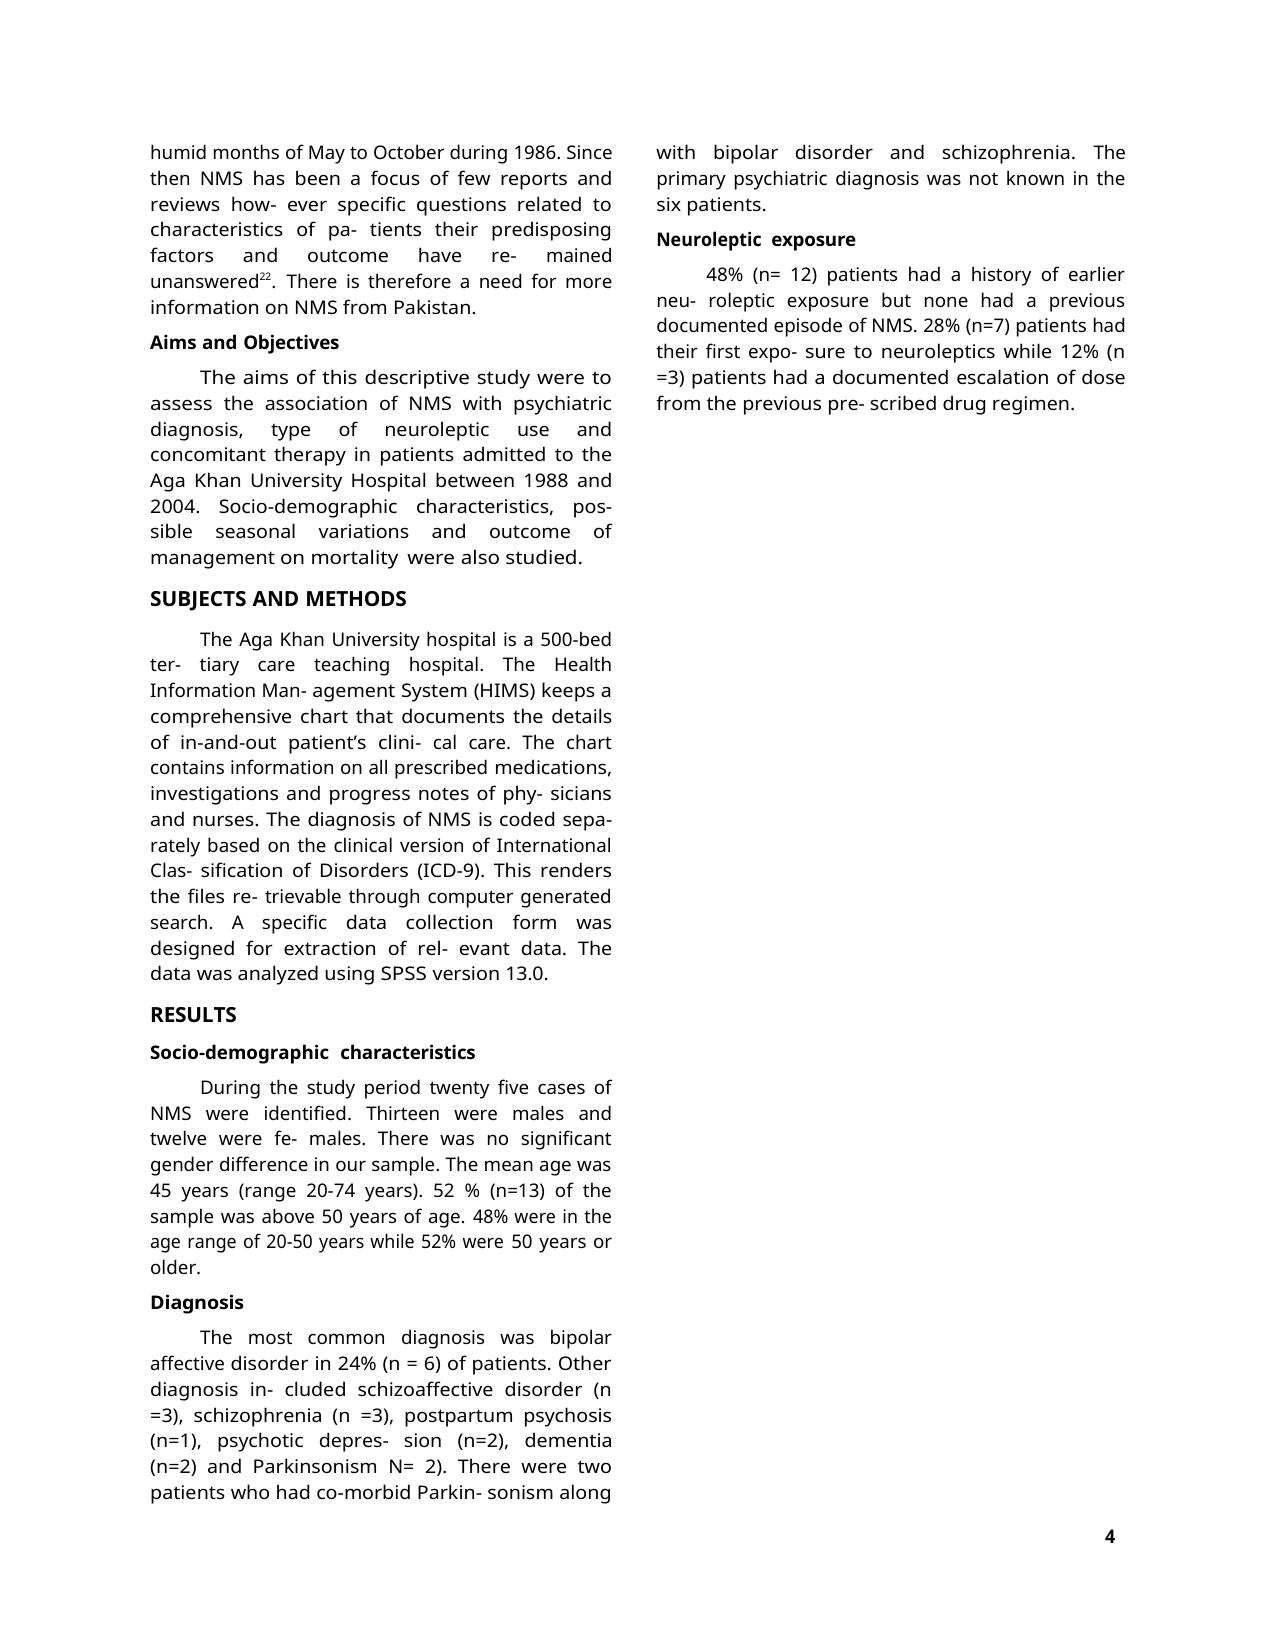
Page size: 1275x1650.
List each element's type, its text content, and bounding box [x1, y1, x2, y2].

subtitle Aims and Objectives [150, 329, 624, 355]
subtitle RESULTS [150, 1000, 624, 1028]
text The Aga Khan University hospital is a 500-bed ter- tiary care teaching hospital. The Health Information Man- agement System (HIMS) keeps a comprehensive chart that documents the details of in-and-out patient’s clini- cal care. The chart contains information on all prescribed medications, investigations and progress notes of phy- sicians and nurses. The diagnosis of NMS is coded sepa- rately based on the clinical version of International Clas- sification of Disorders (ICD-9). This renders the files re- trievable through computer generated search. A specific data collection form was designed for extraction of rel- evant data. The data was analyzed using SPSS version 13.0. [150, 626, 612, 986]
text The aims of this descriptive study were to assess the association of NMS with psychiatric diagnosis, type of neuroleptic use and concomitant therapy in patients admitted to the Aga Khan University Hospital between 1988 and 2004. Socio-demographic characteristics, pos- sible seasonal variations and outcome of management on mortality were also studied. [150, 364, 612, 570]
text humid months of May to October during 1986. Since then NMS has been a focus of few reports and reviews how- ever specific questions related to characteristics of pa- tients their predisposing factors and outcome have re- mained unanswered22. There is therefore a need for more information on NMS from Pakistan. [150, 139, 612, 319]
text The most common diagnosis was bipolar affective disorder in 24% (n = 6) of patients. Other diagnosis in- cluded schizoaffective disorder (n =3), schizophrenia (n =3), postpartum psychosis (n=1), psychotic depres- sion (n=2), dementia (n=2) and Parkinsonism N= 2). There were two patients who had co-morbid Parkin- sonism along with bipolar disorder and schizophrenia. The primary psychiatric diagnosis was not known in the six patients. [150, 1325, 612, 1504]
text During the study period twenty five cases of NMS were identified. Thirteen were males and twelve were fe- males. There was no significant gender difference in our sample. The mean age was 45 years (range 20-74 years). 52 % (n=13) of the sample was above 50 years of age. 48% were in the age range of 20-50 years while 52% were 50 years or older. [150, 1074, 612, 1280]
subtitle Neuroleptic exposure [656, 226, 1137, 252]
subtitle Socio-demographic characteristics [150, 1039, 624, 1065]
text 48% (n= 12) patients had a history of earlier neu- roleptic exposure but none had a previous documented episode of NMS. 28% (n=7) patients had their first expo- sure to neuroleptics while 12% (n =3) patients had a documented escalation of dose from the previous pre- scribed drug regimen. [656, 261, 1126, 415]
subtitle SUBJECTS AND METHODS [150, 584, 624, 612]
text The most common diagnosis was bipolar affective disorder in 24% (n = 6) of patients. Other diagnosis in- cluded schizoaffective disorder (n =3), schizophrenia (n =3), postpartum psychosis (n=1), psychotic depres- sion (n=2), dementia (n=2) and Parkinsonism N= 2). There were two patients who had co-morbid Parkin- sonism along with bipolar disorder and schizophrenia. The primary psychiatric diagnosis was not known in the six patients. [656, 139, 1126, 217]
subtitle Diagnosis [150, 1289, 624, 1315]
